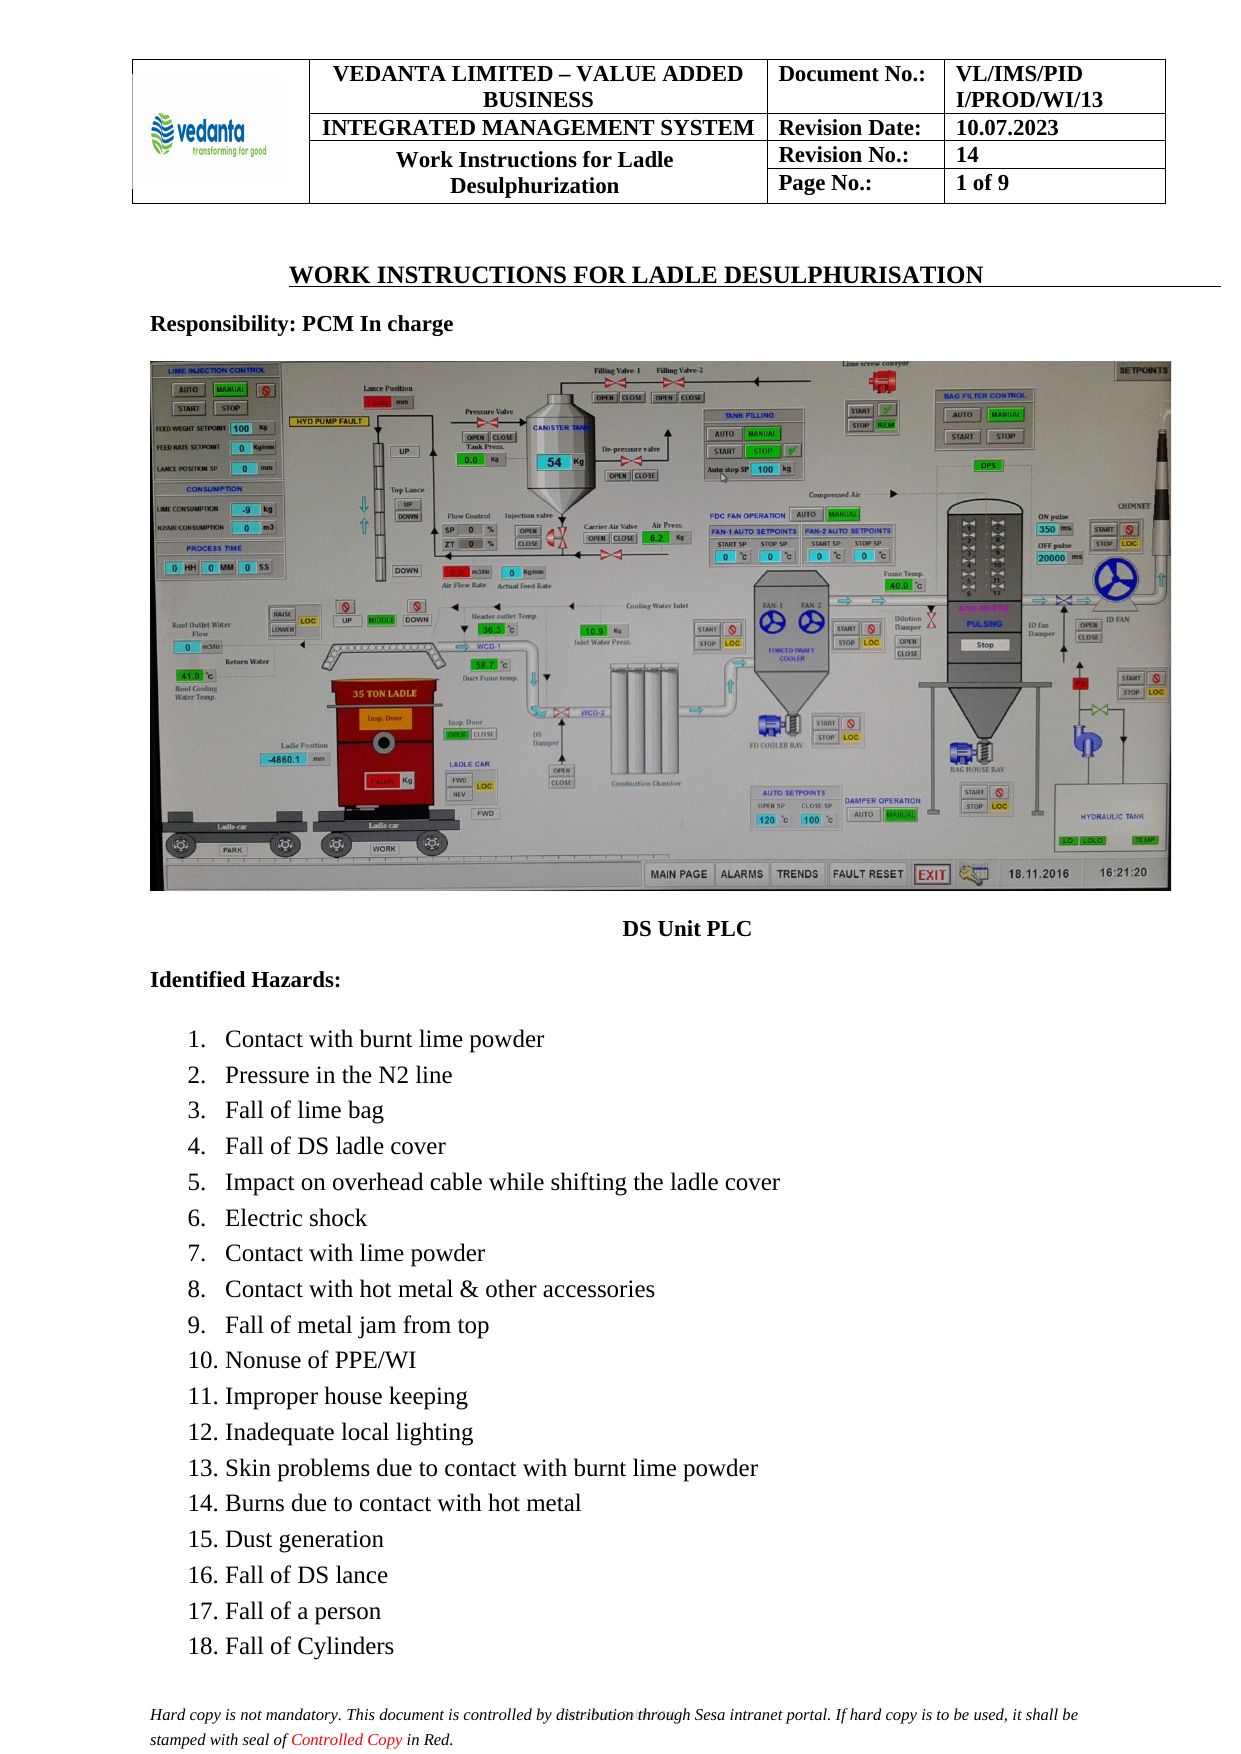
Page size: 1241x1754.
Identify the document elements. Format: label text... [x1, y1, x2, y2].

list Contact with burnt lime powder [187, 1017, 1122, 1053]
list Fall of DS ladle cover [187, 1124, 1122, 1160]
picture [150, 361, 1172, 891]
list Fall of DS lance [187, 1553, 1122, 1589]
list Fall of metal jam from top [187, 1303, 1122, 1339]
list Burns due to contact with hot metal [187, 1482, 1122, 1517]
list Skin problems due to contact with burnt lime powder [187, 1446, 1122, 1482]
list Fall of a person [187, 1589, 1122, 1624]
list Fall of Cylinders [187, 1625, 1122, 1660]
text DS Unit PLC [150, 915, 1122, 942]
list Nonuse of PPE/WI [187, 1339, 1122, 1374]
picture [132, 74, 287, 189]
list Pressure in the N2 line [187, 1053, 1122, 1088]
list Electric shock [187, 1196, 1122, 1231]
text WORK INSTRUCTIONS FOR LADLE DESULPHURISATION [150, 261, 1122, 289]
text Identified Hazards: [150, 966, 1122, 993]
list Contact with hot metal & other accessories [187, 1267, 1122, 1303]
list Inadequate local lighting [187, 1410, 1122, 1446]
list Improper house keeping [187, 1375, 1122, 1410]
list Impact on overhead cable while shifting the ladle cover [187, 1160, 1122, 1196]
list Dust generation [187, 1518, 1122, 1553]
list Fall of lime bag [187, 1089, 1122, 1124]
text Responsibility: PCM In charge [150, 310, 1122, 336]
list Contact with lime powder [187, 1232, 1122, 1267]
